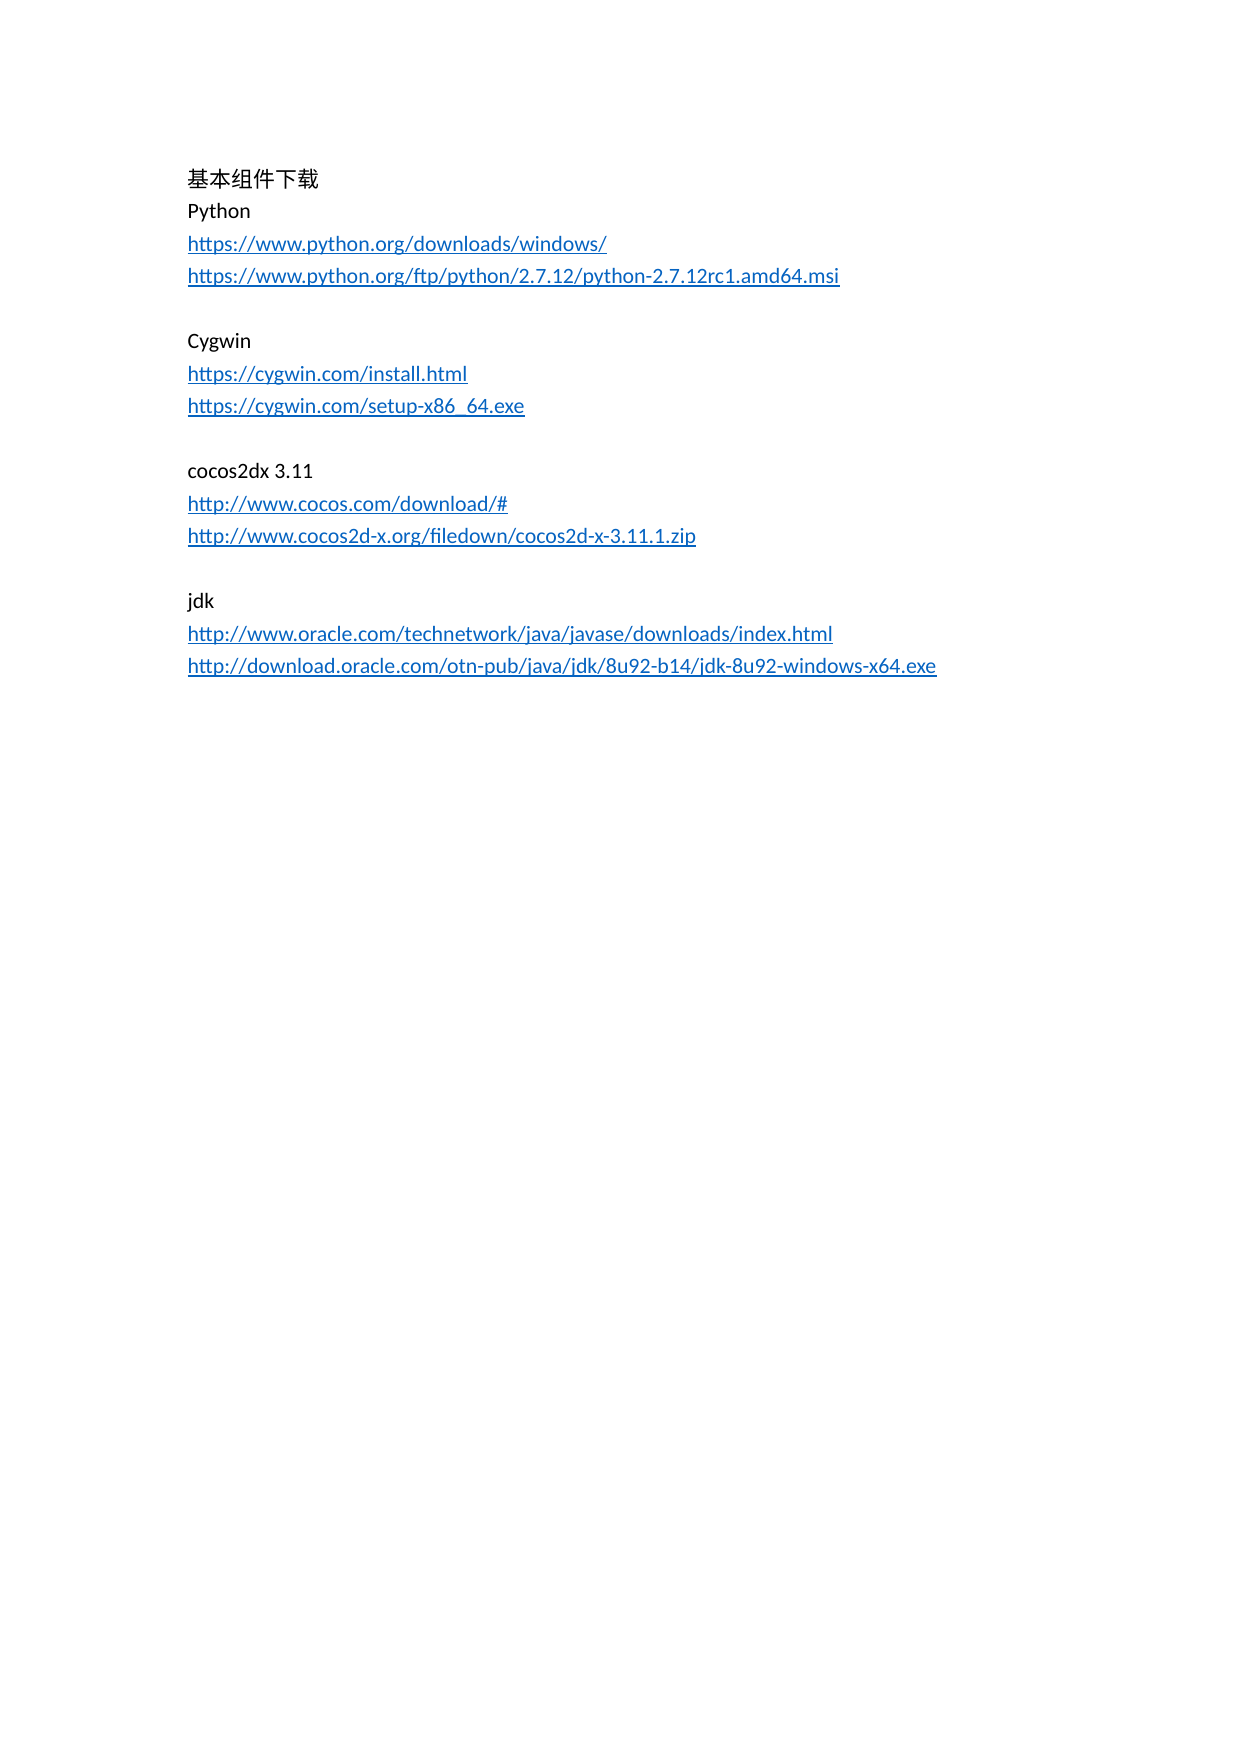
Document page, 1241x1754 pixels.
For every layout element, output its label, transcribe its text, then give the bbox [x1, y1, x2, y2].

text Python [187, 194, 1053, 227]
text jdk [187, 584, 1053, 617]
text 基本组件下载 [187, 162, 1053, 194]
text https://www.python.org/ftp/python/2.7.12/python-2.7.12rc1.amd64.msi [187, 259, 1053, 292]
text cocos2dx 3.11 [187, 454, 1053, 487]
text https://cygwin.com/install.html [187, 357, 1053, 389]
text https://cygwin.com/setup-x86_64.exe [187, 389, 1053, 422]
text http://download.oracle.com/otn-pub/java/jdk/8u92-b14/jdk-8u92-windows-x64.exe [187, 649, 1053, 682]
text Cygwin [187, 324, 1053, 357]
text http://www.oracle.com/technetwork/java/javase/downloads/index.html [187, 617, 1053, 649]
text https://www.python.org/downloads/windows/ [187, 227, 1053, 259]
text http://www.cocos2d-x.org/filedown/cocos2d-x-3.11.1.zip [187, 519, 1053, 552]
text http://www.cocos.com/download/# [187, 487, 1053, 519]
